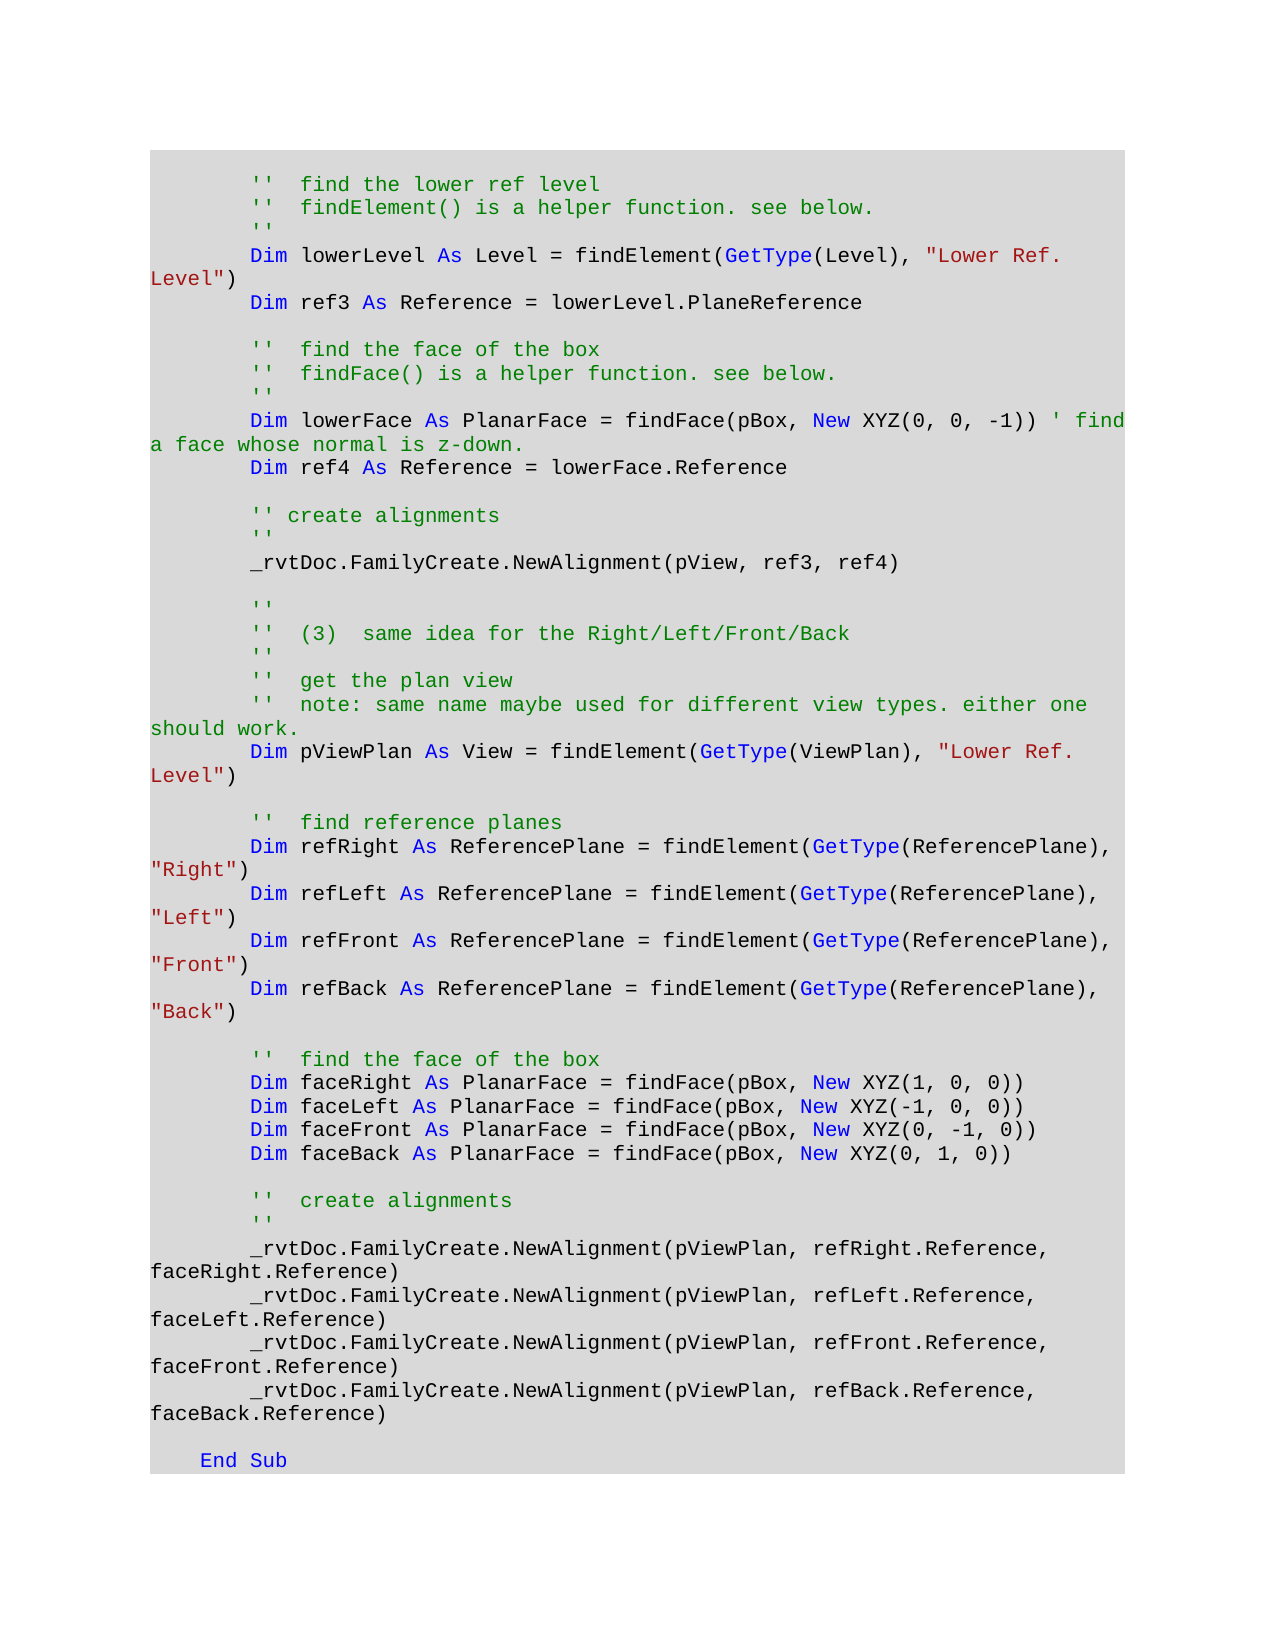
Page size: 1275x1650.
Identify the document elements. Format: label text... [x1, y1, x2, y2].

text '' findFace() is a helper function. see below. [150, 363, 1125, 386]
text '' find reference planes [150, 812, 1125, 836]
text '' create alignments [150, 505, 1125, 528]
text Dim pViewPlan As View = findElement(GetType(ViewPlan), "Lower Ref. Level") [150, 741, 1125, 788]
text '' findElement() is a helper function. see below. [150, 197, 1125, 221]
text Dim refLeft As ReferencePlane = findElement(GetType(ReferencePlane), "Left") [150, 883, 1125, 930]
text '' find the lower ref level [150, 174, 1125, 197]
text Dim faceLeft As PlanarFace = findFace(pBox, New XYZ(-1, 0, 0)) [150, 1096, 1125, 1119]
text '' [150, 386, 1125, 410]
text _rvtDoc.FamilyCreate.NewAlignment(pViewPlan, refFront.Reference, faceFront.Reference) [150, 1332, 1125, 1379]
text '' note: same name maybe used for different view types. either one should work. [150, 694, 1125, 741]
text '' [150, 599, 1125, 623]
text _rvtDoc.FamilyCreate.NewAlignment(pViewPlan, refRight.Reference, faceRight.Reference) [150, 1238, 1125, 1285]
text '' [150, 221, 1125, 244]
text '' (3) same idea for the Right/Left/Front/Back [150, 623, 1125, 647]
text Dim faceFront As PlanarFace = findFace(pBox, New XYZ(0, -1, 0)) [150, 1119, 1125, 1143]
text _rvtDoc.FamilyCreate.NewAlignment(pView, ref3, ref4) [150, 552, 1125, 576]
text Dim refFront As ReferencePlane = findElement(GetType(ReferencePlane), "Front") [150, 930, 1125, 978]
text _rvtDoc.FamilyCreate.NewAlignment(pViewPlan, refLeft.Reference, faceLeft.Reference) [150, 1285, 1125, 1332]
text Dim refRight As ReferencePlane = findElement(GetType(ReferencePlane), "Right") [150, 836, 1125, 883]
text '' find the face of the box [150, 1048, 1125, 1072]
text '' get the plan view [150, 670, 1125, 694]
text '' find the face of the box [150, 339, 1125, 363]
text Dim refBack As ReferencePlane = findElement(GetType(ReferencePlane), "Back") [150, 978, 1125, 1025]
text '' [150, 528, 1125, 552]
text End Sub [150, 1451, 1125, 1474]
text '' create alignments [150, 1190, 1125, 1214]
text Dim faceRight As PlanarFace = findFace(pBox, New XYZ(1, 0, 0)) [150, 1072, 1125, 1096]
text '' [150, 647, 1125, 670]
text Dim faceBack As PlanarFace = findFace(pBox, New XYZ(0, 1, 0)) [150, 1143, 1125, 1167]
text Dim ref3 As Reference = lowerLevel.PlaneReference [150, 292, 1125, 316]
text '' [150, 1214, 1125, 1238]
text _rvtDoc.FamilyCreate.NewAlignment(pViewPlan, refBack.Reference, faceBack.Reference) [150, 1379, 1125, 1427]
text Dim lowerFace As PlanarFace = findFace(pBox, New XYZ(0, 0, -1)) ' find a face whose normal is z-down. [150, 410, 1125, 457]
text Dim lowerLevel As Level = findElement(GetType(Level), "Lower Ref. Level") [150, 244, 1125, 292]
text Dim ref4 As Reference = lowerFace.Reference [150, 457, 1125, 481]
